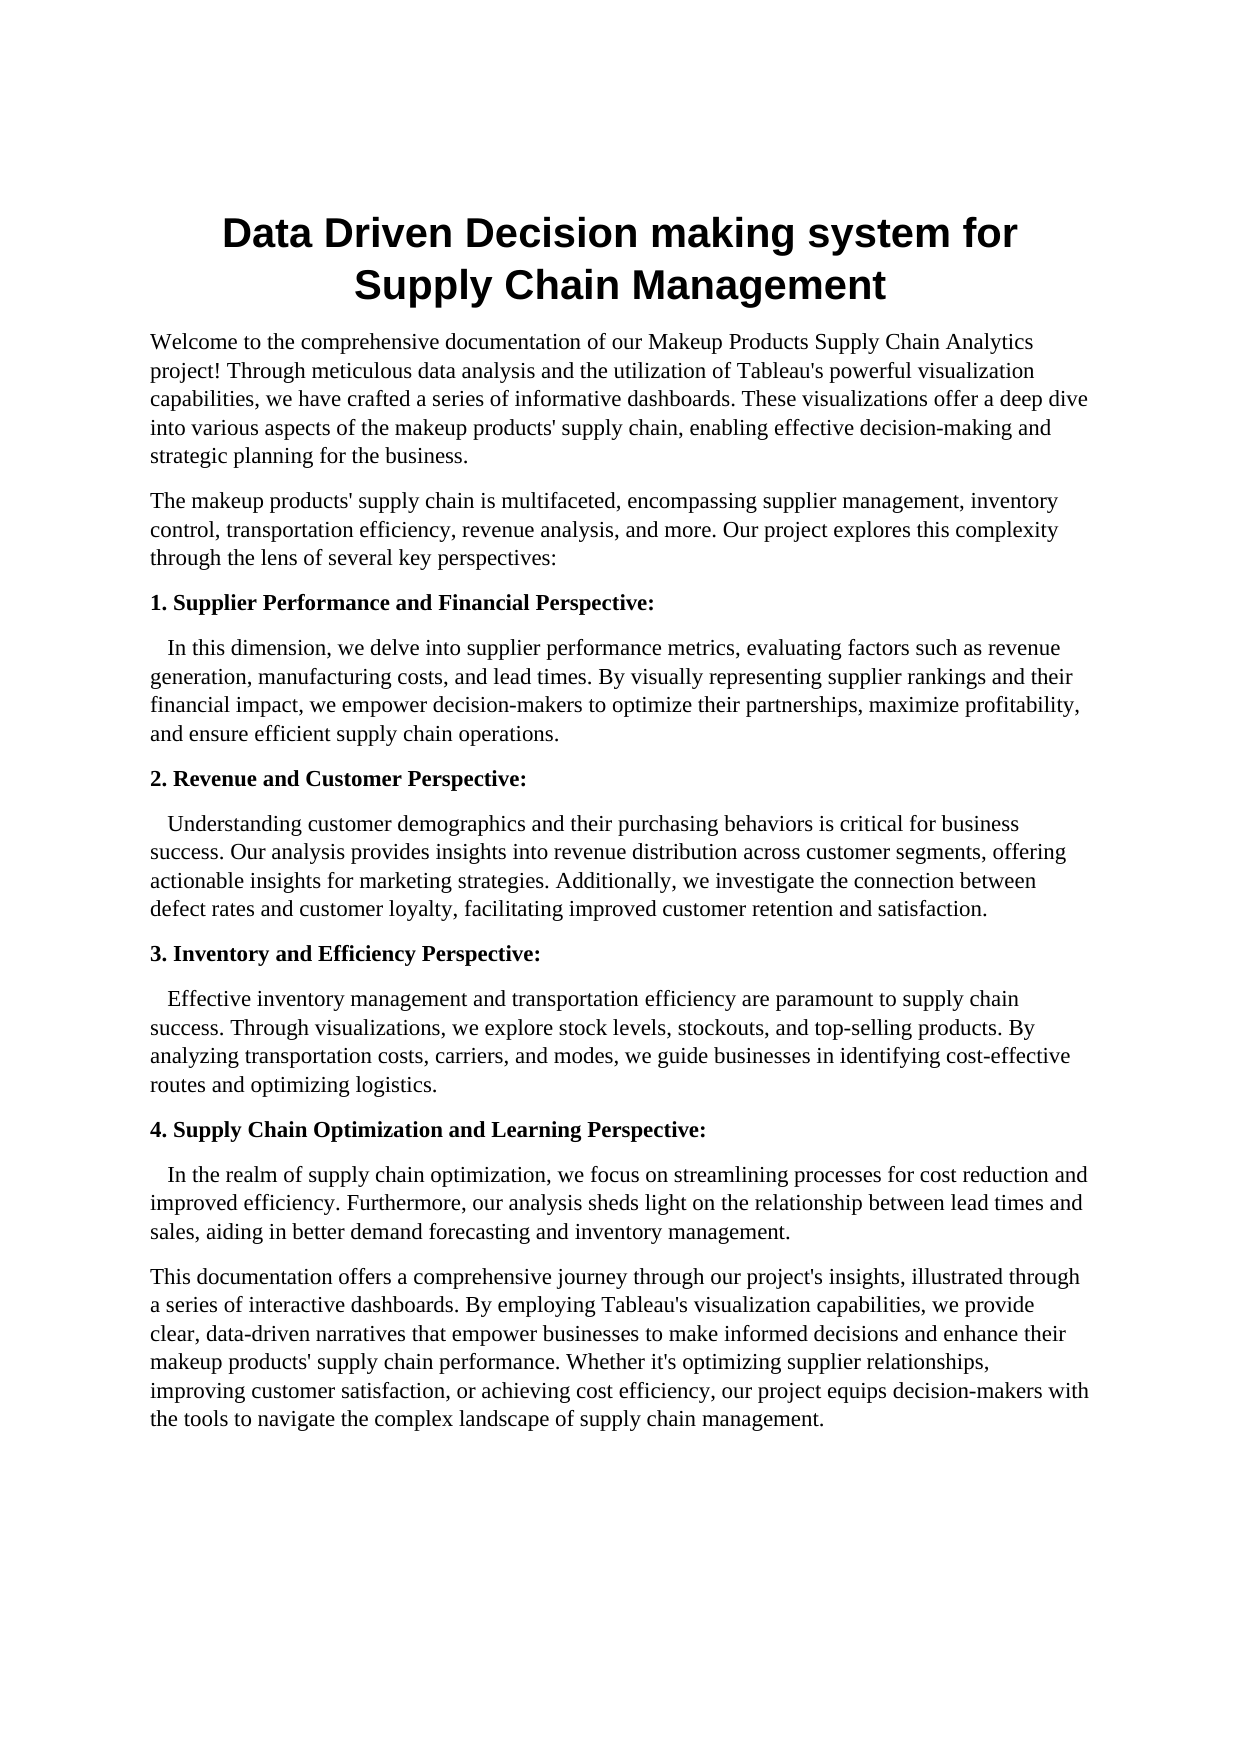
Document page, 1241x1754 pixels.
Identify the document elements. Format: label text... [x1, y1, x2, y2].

text This documentation offers a comprehensive journey through our project's insights, illustrated through a series of interactive dashboards. By employing Tableau's visualization capabilities, we provide clear, data-driven narratives that empower businesses to make informed decisions and enhance their makeup products' supply chain performance. Whether it's optimizing supplier relationships, improving customer satisfaction, or achieving cost efficiency, our project equips decision-makers with the tools to navigate the complex landscape of supply chain management. [150, 1263, 1090, 1431]
text Data Driven Decision making system for Supply Chain Management [150, 208, 1090, 308]
text 2. Revenue and Customer Perspective: [150, 765, 1090, 791]
text Welcome to the comprehensive documentation of our Makeup Products Supply Chain Analytics project! Through meticulous data analysis and the utilization of Tableau's powerful visualization capabilities, we have crafted a series of informative dashboards. These visualizations offer a deep dive into various aspects of the makeup products' supply chain, enabling effective decision-making and strategic planning for the business. [150, 328, 1090, 468]
text 1. Supplier Performance and Financial Perspective: [150, 589, 1090, 616]
text Effective inventory management and transportation efficiency are paramount to supply chain success. Through visualizations, we explore stock levels, stockouts, and top-selling products. By analyzing transportation costs, carriers, and modes, we guide businesses in identifying cost-effective routes and optimizing logistics. [150, 985, 1090, 1097]
text In the realm of supply chain optimization, we focus on streamlining processes for cost reduction and improved efficiency. Furthermore, our analysis sheds light on the relationship between lead times and sales, aiding in better demand forecasting and inventory management. [150, 1161, 1090, 1244]
text In this dimension, we delve into supplier performance metrics, evaluating factors such as revenue generation, manufacturing costs, and lead times. By visually representing supplier rankings and their financial impact, we empower decision-makers to optimize their partnerships, maximize profitability, and ensure efficient supply chain operations. [150, 634, 1090, 746]
text 3. Inventory and Efficiency Perspective: [150, 940, 1090, 967]
text 4. Supply Chain Optimization and Learning Perspective: [150, 1116, 1090, 1142]
text The makeup products' supply chain is multifaceted, encompassing supplier management, inventory control, transportation efficiency, revenue analysis, and more. Our project explores this complexity through the lens of several key perspectives: [150, 487, 1090, 571]
text Understanding customer demographics and their purchasing behaviors is critical for business success. Our analysis provides insights into revenue distribution across customer segments, offering actionable insights for marketing strategies. Additionally, we investigate the connection between defect rates and customer loyalty, facilitating improved customer retention and satisfaction. [150, 810, 1090, 922]
